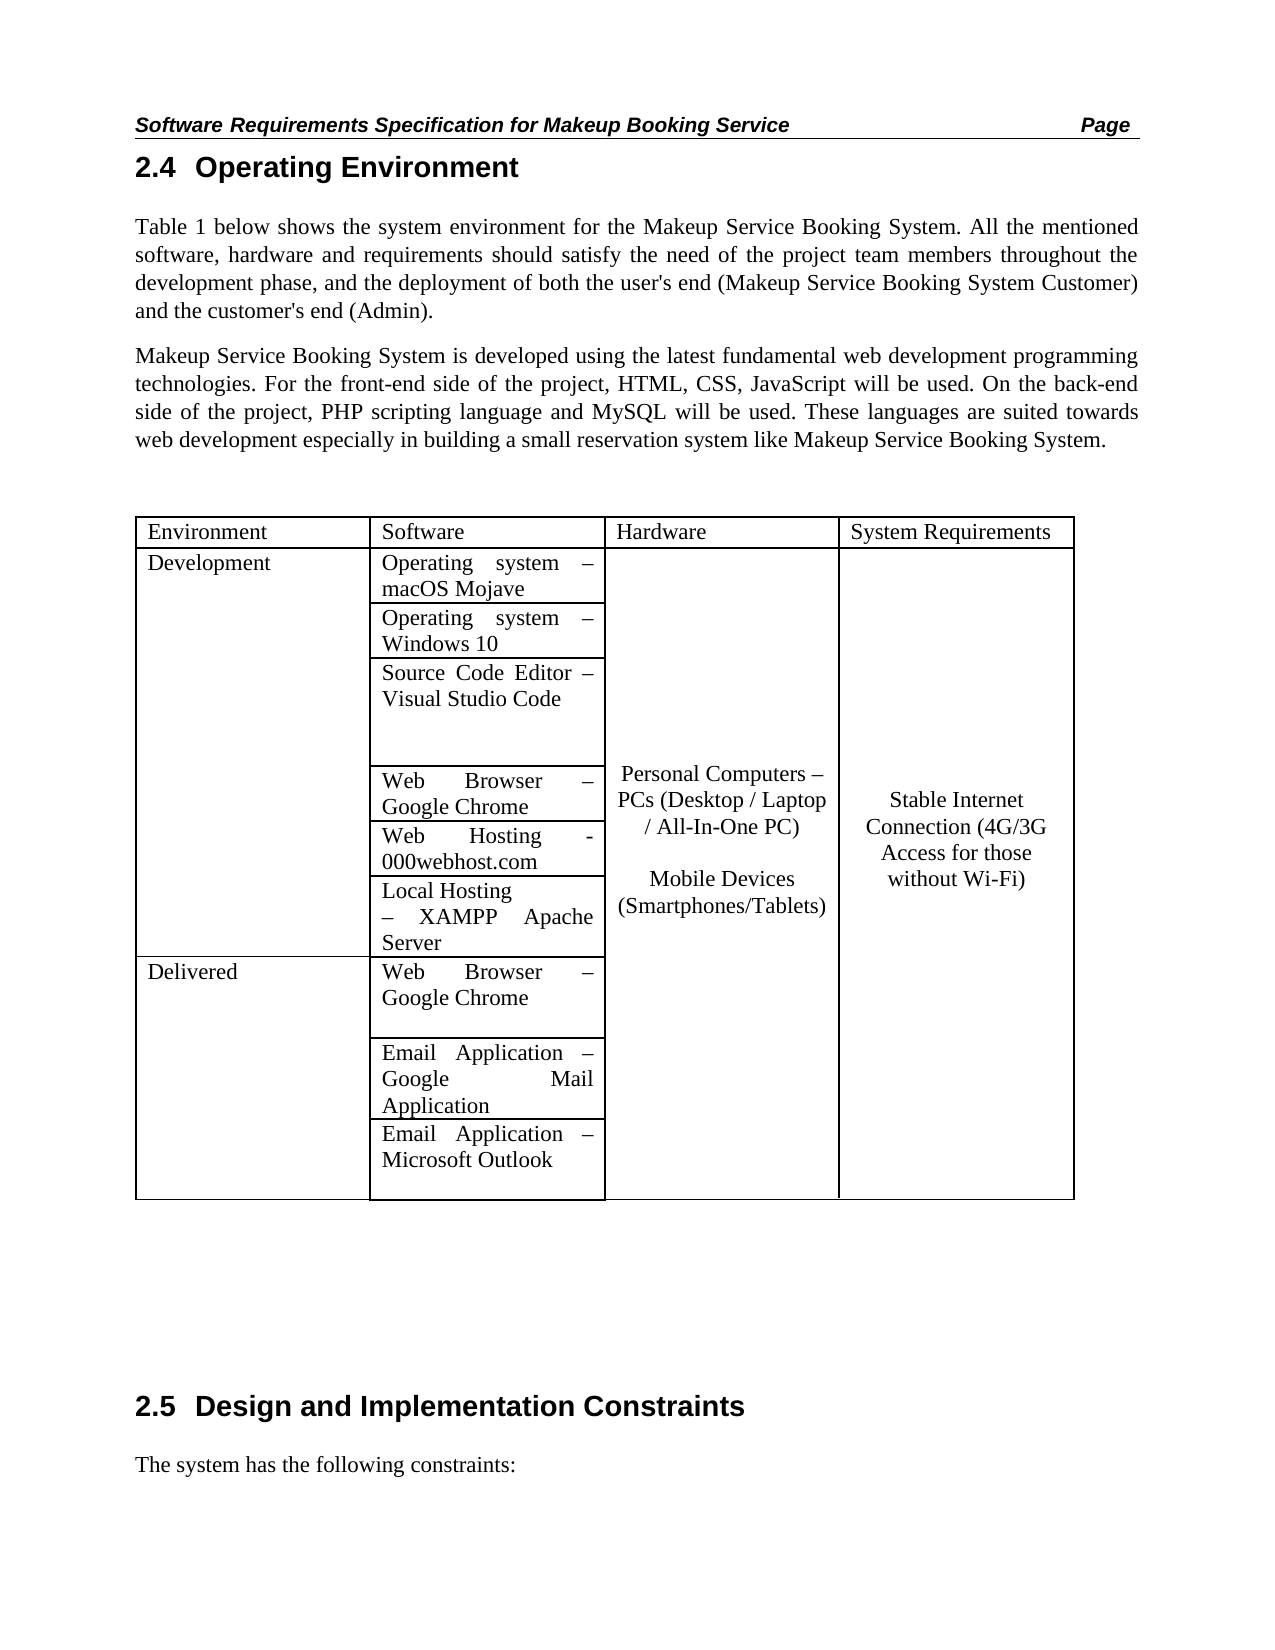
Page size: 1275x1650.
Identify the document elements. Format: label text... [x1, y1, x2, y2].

table_cell Operating system – Windows 10 [371, 604, 604, 657]
table_header Hardware [606, 518, 838, 547]
table_cell Web Browser – Google Chrome [371, 958, 604, 1037]
table_cell Stable Internet Connection (4G/3G Access for those without Wi-Fi) [839, 549, 1073, 1199]
table_header System Requirements [840, 518, 1073, 547]
table_cell Web Browser – Google Chrome [371, 767, 604, 820]
table_header Software [371, 518, 604, 547]
table_cell Development [137, 549, 369, 956]
table_cell Email Application – Google Mail Application [371, 1039, 604, 1118]
table_cell Web Hosting - 000webhost.com [371, 822, 604, 874]
table_cell Personal Computers – PCs (Desktop / Laptop / All-In-One PC) Mobile Devices (Smartphones/Tablets) [606, 549, 839, 1199]
table_cell Delivered [137, 957, 369, 1199]
table_header Environment [137, 518, 369, 547]
table_cell Email Application – Microsoft Outlook [371, 1120, 604, 1199]
subtitle Design and Implementation Constraints [135, 1388, 1140, 1422]
table_cell Operating system – macOS Mojave [371, 549, 604, 602]
table_cell Local Hosting – XAMPP Apache Server [371, 877, 604, 956]
text Table 1 below shows the system environment for the Makeup Service Booking System. All the mentioned software, hardware and requirements should satisfy the need of the project team members throughout the development phase, and the deployment of both the user's end (Makeup Service Booking System Customer) and the customer's end (Admin). [135, 213, 1140, 323]
text The system has the following constraints: [135, 1451, 1140, 1478]
text Makeup Service Booking System is developed using the latest fundamental web development programming technologies. For the front-end side of the project, HTML, CSS, JavaScript will be used. On the back-end side of the project, PHP scripting language and MySQL will be used. These languages are suited towards web development especially in building a small reservation system like Makeup Service Booking System. [135, 342, 1140, 453]
table_cell Source Code Editor – Visual Studio Code [371, 659, 604, 765]
subtitle Operating Environment [135, 150, 1140, 183]
